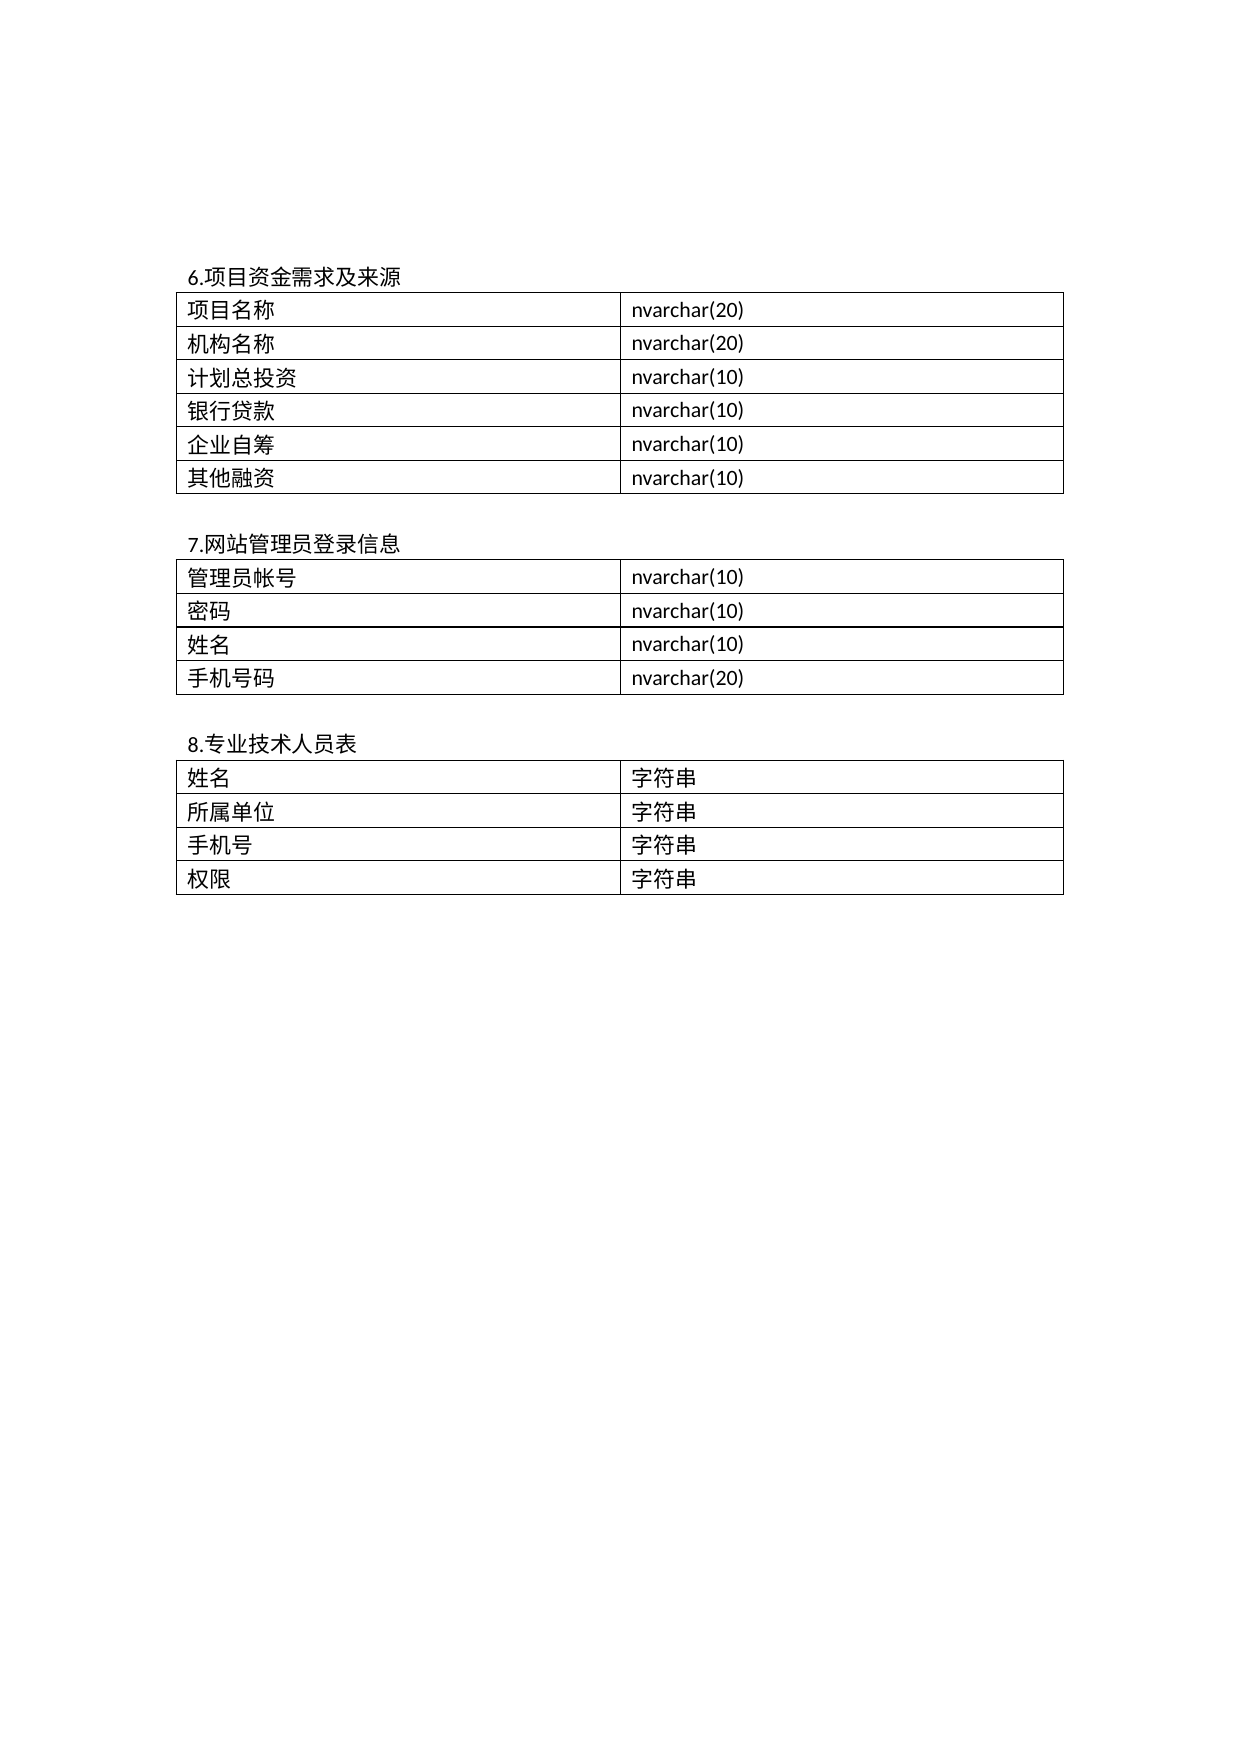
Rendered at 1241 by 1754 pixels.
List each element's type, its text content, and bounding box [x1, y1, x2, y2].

table_cell 字符串 [621, 828, 1063, 860]
table_cell nvarchar(10) [621, 628, 1063, 660]
table_header nvarchar(20) [621, 293, 1063, 326]
table_cell nvarchar(10) [621, 360, 1063, 393]
table_cell 所属单位 [177, 794, 620, 827]
text 8.专业技术人员表 [187, 727, 1053, 759]
table_header 项目名称 [177, 293, 620, 326]
table_cell 密码 [177, 594, 620, 626]
table_cell 机构名称 [177, 327, 620, 359]
table_cell nvarchar(10) [621, 461, 1063, 493]
table_header 管理员帐号 [177, 560, 620, 593]
table_cell 其他融资 [177, 461, 620, 493]
table_cell 字符串 [621, 794, 1063, 827]
table_cell 字符串 [621, 861, 1063, 894]
table_cell nvarchar(10) [621, 594, 1063, 626]
table_cell 手机号码 [177, 661, 620, 693]
table_cell nvarchar(10) [621, 427, 1063, 460]
text 7.网站管理员登录信息 [187, 527, 1053, 559]
table_header 字符串 [621, 761, 1063, 793]
table_cell 计划总投资 [177, 360, 620, 393]
table_cell 姓名 [177, 628, 620, 660]
table_cell nvarchar(20) [621, 661, 1063, 693]
table_cell nvarchar(20) [621, 327, 1063, 359]
table_cell 手机号 [177, 828, 620, 860]
table_cell nvarchar(10) [621, 394, 1063, 426]
table_header 姓名 [177, 761, 620, 793]
table_cell 企业自筹 [177, 427, 620, 460]
text 6.项目资金需求及来源 [187, 259, 1053, 292]
table_header nvarchar(10) [621, 560, 1063, 593]
table_cell 银行贷款 [177, 394, 620, 426]
table_cell 权限 [177, 861, 620, 894]
